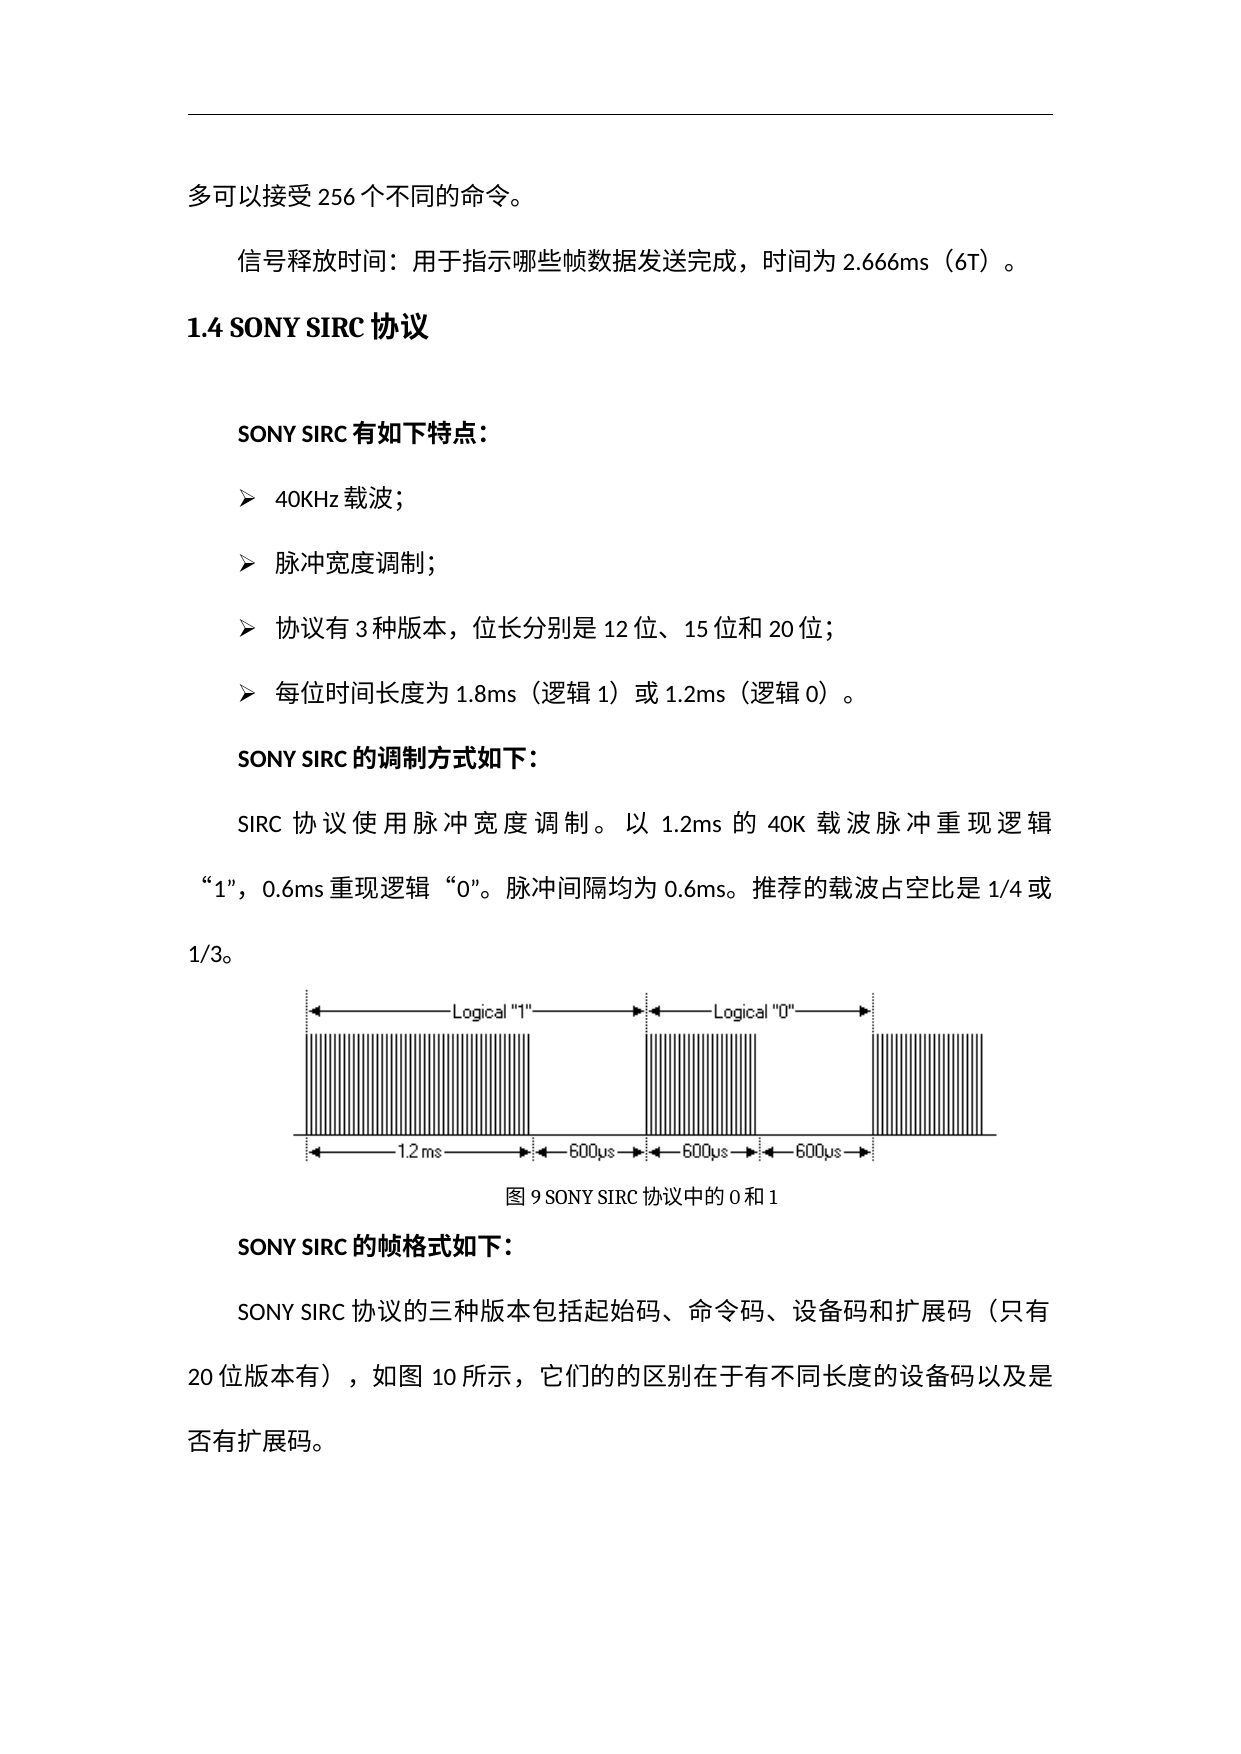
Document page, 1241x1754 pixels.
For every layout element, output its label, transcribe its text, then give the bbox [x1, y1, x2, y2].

subtitle 1.4 SONY SIRC协议 [187, 292, 1053, 357]
text SONY SIRC的调制方式如下： [187, 724, 1053, 789]
text 图 9 SONY SIRC协议中的0和1 [187, 1179, 1053, 1212]
text 信号释放时间：用于指示哪些帧数据发送完成，时间为2.666ms（6T）。 [187, 227, 1053, 292]
text SIRC协议使用脉冲宽度调制。以1.2ms的40K载波脉冲重现逻辑“1”，0.6ms重现逻辑“0”。脉冲间隔均为0.6ms。推荐的载波占空比是1/4或1/3。 [187, 789, 1053, 984]
list 脉冲宽度调制； [187, 529, 1053, 594]
list 每位时间长度为1.8ms（逻辑1）或1.2ms（逻辑0）。 [187, 659, 1053, 724]
list 协议有3种版本，位长分别是12位、15位和20位； [187, 594, 1053, 659]
text SONY SIRC的帧格式如下： [187, 1212, 1053, 1277]
text SONY SIRC协议的三种版本包括起始码、命令码、设备码和扩展码（只有20位版本有），如图 10所示，它们的的区别在于有不同长度的设备码以及是否有扩展码。 [187, 1277, 1053, 1472]
text SONY SIRC有如下特点： [187, 399, 1053, 464]
list 40KHz载波； [187, 464, 1053, 529]
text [187, 162, 1053, 227]
